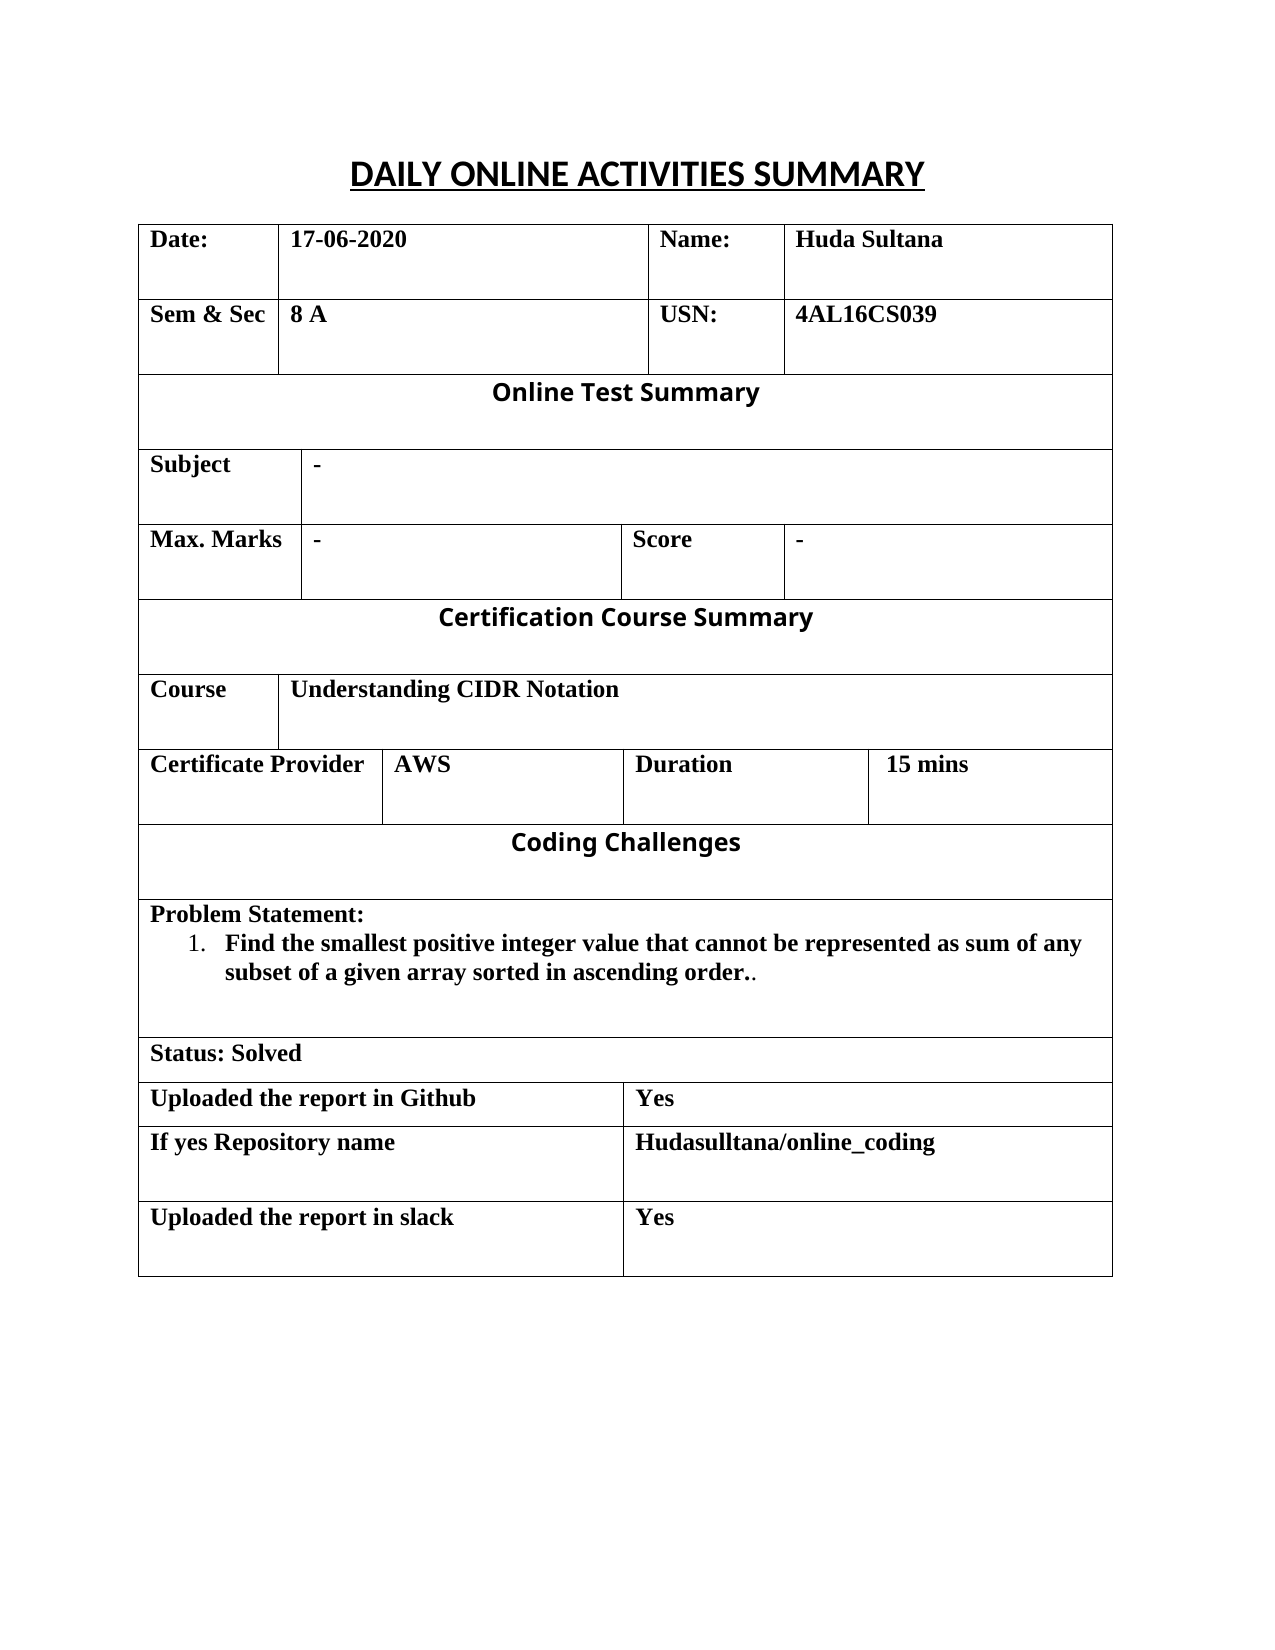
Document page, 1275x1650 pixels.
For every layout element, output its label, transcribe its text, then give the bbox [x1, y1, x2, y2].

table_header Name: [649, 225, 784, 298]
table_cell Subject [139, 450, 301, 523]
table_cell Coding Challenges [139, 825, 1112, 898]
table_cell Score [622, 525, 784, 598]
table_cell - [302, 450, 1112, 523]
table_cell - [785, 525, 1112, 598]
table_cell 4AL16CS039 [785, 300, 1112, 373]
table_cell USN: [649, 300, 784, 373]
table_cell Certificate Provider [139, 750, 382, 823]
table_cell Uploaded the report in slack [139, 1202, 623, 1276]
table_cell Hudasulltana/online_coding [624, 1127, 1112, 1201]
table_cell Sem & Sec [139, 300, 278, 373]
table_cell Max. Marks [139, 525, 301, 598]
table_cell AWS [383, 750, 623, 823]
table_cell 8 A [279, 300, 648, 373]
text DAILY ONLINE ACTIVITIES SUMMARY [150, 150, 1125, 196]
table_header Date: [139, 225, 278, 298]
table_cell - [302, 525, 621, 598]
table_cell Certification Course Summary [139, 600, 1112, 673]
table_cell 15 mins [869, 750, 1112, 823]
table_header Huda Sultana [785, 225, 1112, 298]
table_cell Status: Solved [139, 1038, 1112, 1082]
table_cell Online Test Summary [139, 375, 1112, 448]
table_cell Course [139, 675, 278, 748]
table_cell Yes [624, 1083, 1112, 1126]
table_cell Understanding CIDR Notation [279, 675, 1112, 748]
table_cell If yes Repository name [139, 1127, 623, 1201]
table_cell Duration [624, 750, 868, 823]
table_cell Problem Statement: Find the smallest positive integer value that cannot be represented as sum of any subset of a given array sorted in ascending order.. [139, 900, 1112, 1037]
table_header 17-06-2020 [279, 225, 648, 298]
table_cell Uploaded the report in Github [139, 1083, 623, 1126]
table_cell Yes [624, 1202, 1112, 1276]
